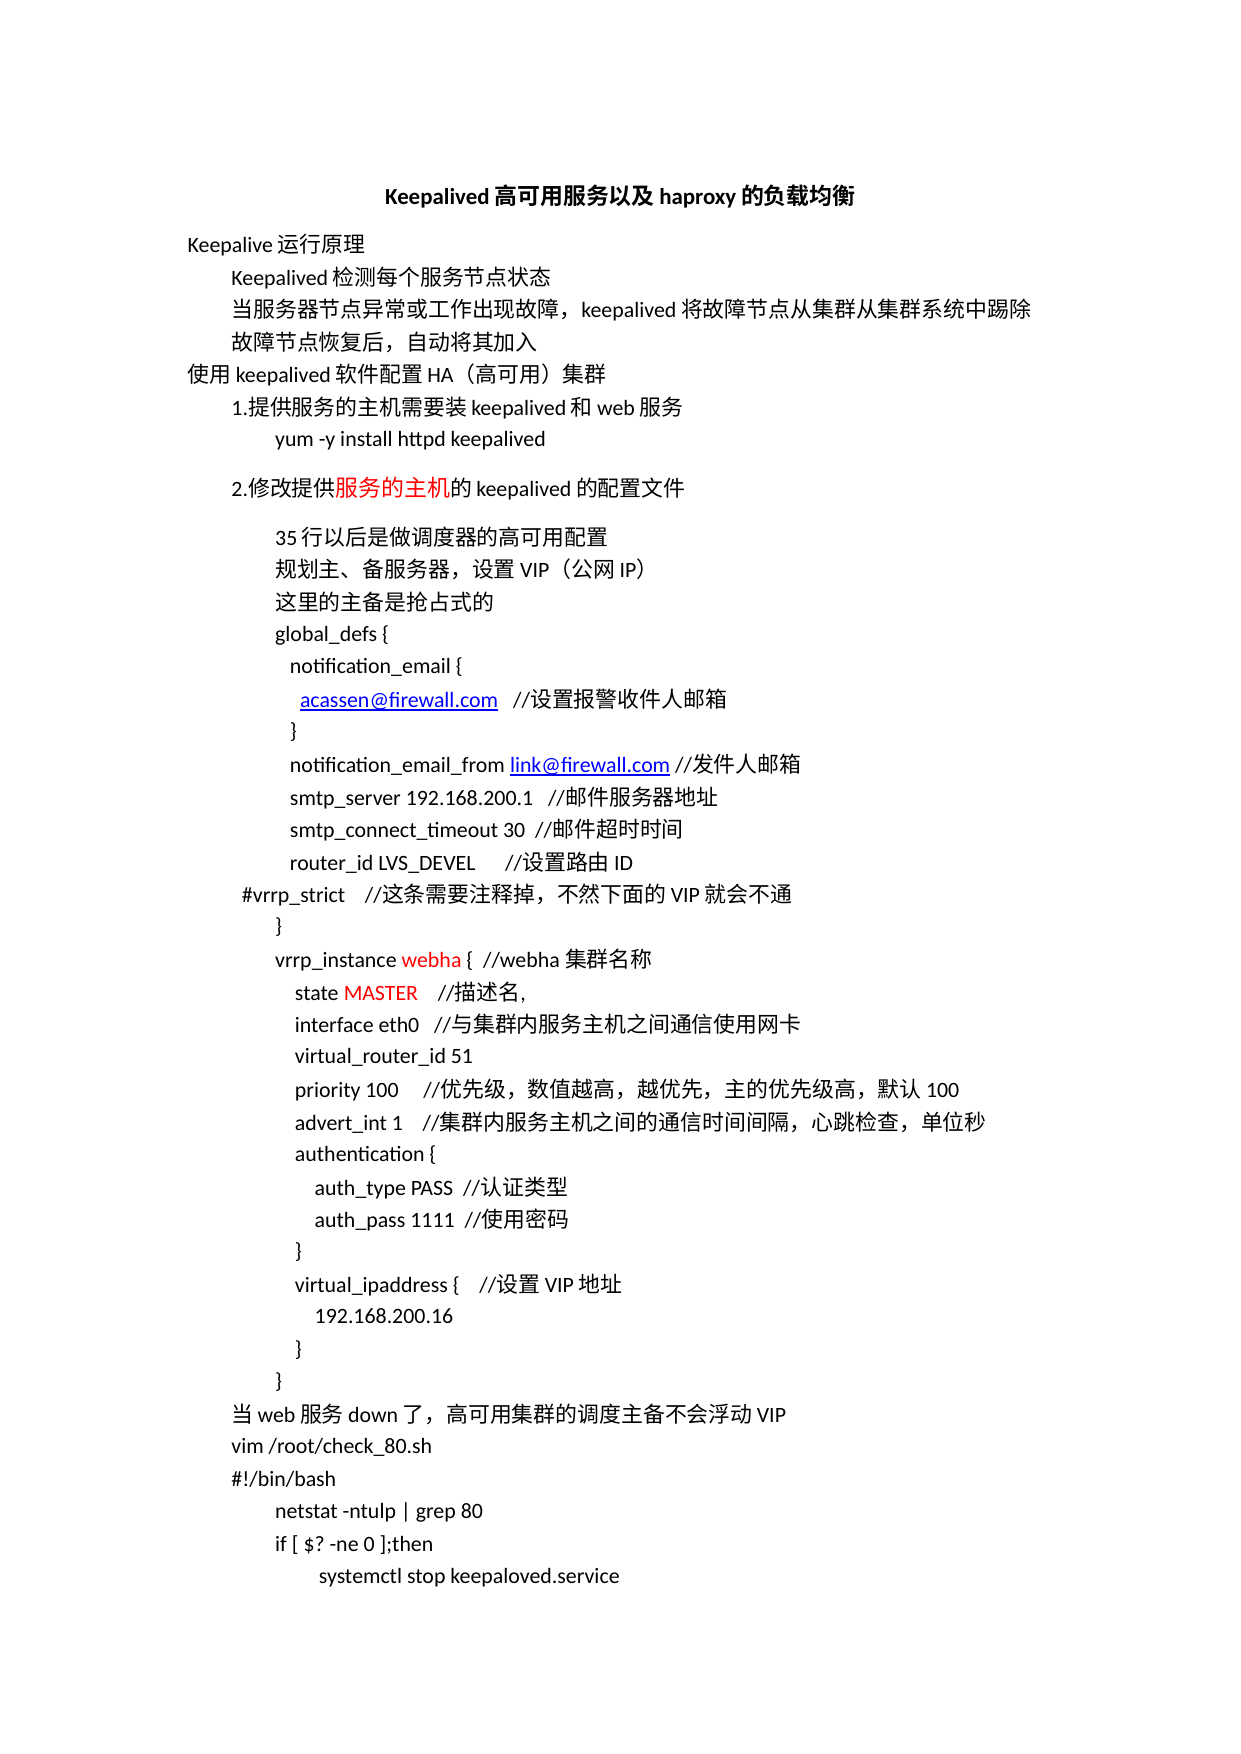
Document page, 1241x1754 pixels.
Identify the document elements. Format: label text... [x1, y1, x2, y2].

list vim /root/check_80.sh [187, 1429, 1053, 1462]
text 故障节点恢复后，自动将其加入 [187, 324, 1053, 357]
list 规划主、备服务器，设置VIP（公网IP） [231, 552, 1053, 584]
list advert_int 1 //集群内服务主机之间的通信时间间隔，心跳检查，单位秒 [231, 1104, 1053, 1137]
list state MASTER //描述名, [231, 974, 1053, 1007]
list authentication { [231, 1137, 1053, 1169]
list auth_type PASS //认证类型 [231, 1169, 1053, 1202]
list smtp_server 192.168.200.1 //邮件服务器地址 [231, 779, 1053, 812]
list } [231, 1364, 1053, 1397]
list if [ $? -ne 0 ];then [231, 1527, 1053, 1559]
list priority 100 //优先级，数值越高，越优先，主的优先级高，默认100 [231, 1072, 1053, 1104]
text Keepalived高可用服务以及haproxy的负载均衡 [187, 162, 1053, 227]
list #vrrp_strict //这条需要注释掉，不然下面的VIP就会不通 [187, 877, 1053, 909]
list interface eth0 //与集群内服务主机之间通信使用网卡 [231, 1007, 1053, 1039]
list router_id LVS_DEVEL //设置路由ID [231, 844, 1053, 877]
list } [231, 1234, 1053, 1267]
list virtual_ipaddress { //设置VIP地址 [231, 1267, 1053, 1299]
list } [231, 1332, 1053, 1364]
list 35行以后是做调度器的高可用配置 [231, 519, 1053, 552]
list smtp_connect_timeout 30 //邮件超时时间 [231, 812, 1053, 844]
text 使用keepalived软件配置HA（高可用）集群 [187, 357, 1053, 389]
list } [231, 909, 1053, 942]
list 当web服务down了，高可用集群的调度主备不会浮动VIP [187, 1397, 1053, 1429]
list 这里的主备是抢占式的 [231, 584, 1053, 617]
list auth_pass 1111 //使用密码 [231, 1202, 1053, 1234]
list 192.168.200.16 [231, 1299, 1053, 1332]
list notification_email_from link@firewall.com //发件人邮箱 [231, 747, 1053, 779]
list systemctl stop keepaloved.service [275, 1559, 1053, 1592]
list virtual_router_id 51 [231, 1039, 1053, 1072]
list 修改提供服务的主机的keepalived的配置文件 [187, 454, 1053, 519]
list global_defs { [231, 617, 1053, 649]
list netstat -ntulp | grep 80 [231, 1494, 1053, 1527]
list vrrp_instance webha { //webha 集群名称 [231, 942, 1053, 974]
text Keepalive运行原理 [187, 227, 1053, 259]
text 当服务器节点异常或工作出现故障，keepalived将故障节点从集群从集群系统中踢除 [187, 292, 1053, 324]
text yum -y install httpd keepalived [231, 422, 1053, 454]
list #!/bin/bash [187, 1462, 1053, 1494]
list } [231, 714, 1053, 747]
list notification_email { [231, 649, 1053, 682]
text 1.提供服务的主机需要装keepalived和web服务 [187, 389, 1053, 422]
list acassen@firewall.com //设置报警收件人邮箱 [231, 682, 1053, 714]
text Keepalived检测每个服务节点状态 [187, 259, 1053, 292]
